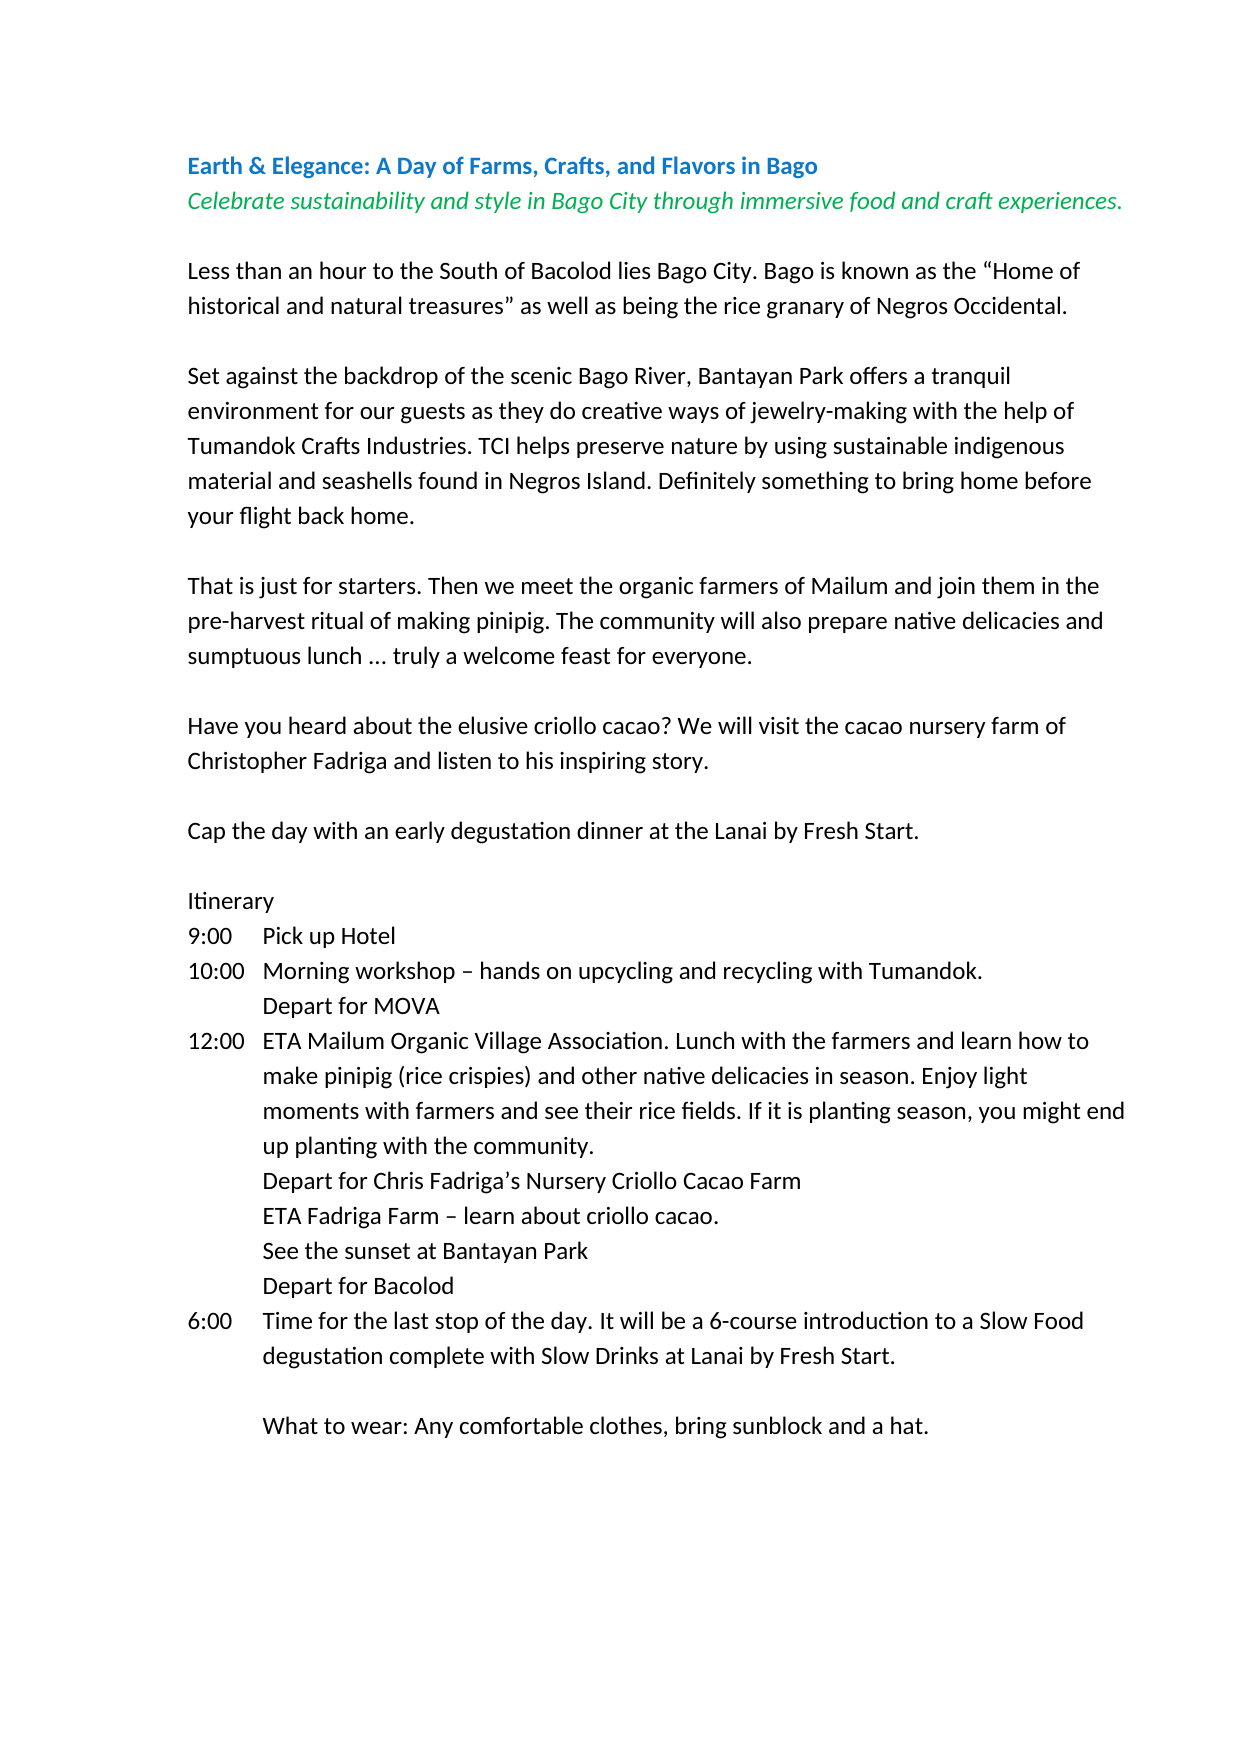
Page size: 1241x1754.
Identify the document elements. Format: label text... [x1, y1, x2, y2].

text Set against the backdrop of the scenic Bago River, Bantayan Park offers a tranquil environment for our guests as they do creative ways of jewelry-making with the help of [187, 360, 1128, 426]
text Less than an hour to the South of Bacolod lies Bago City. Bago is known as the “Home of [187, 255, 1128, 286]
text sumptuous lunch ... truly a welcome feast for everyone. [187, 640, 1128, 671]
text Tumandok Crafts Industries. TCI helps preserve nature by using sustainable indigenous material and seashells found in Negros Island. Definitely something to bring home before your flight back home. [187, 430, 1128, 531]
text Depart for MOVA [187, 990, 1128, 1021]
text Christopher Fadriga and listen to his inspiring story. [187, 745, 1128, 776]
text That is just for starters. Then we meet the organic farmers of Mailum and join them in the pre-harvest ritual of making pinipig. The community will also prepare native delicacies and [187, 570, 1128, 636]
text Celebrate sustainability and style in Bago City through immersive food and craft experiences. [187, 185, 1128, 216]
text Depart for Chris Fadriga’s Nursery Criollo Cacao Farm [187, 1165, 1128, 1196]
text What to wear: Any comfortable clothes, bring sunblock and a hat. [187, 1410, 1128, 1441]
text Have you heard about the elusive criollo cacao? We will visit the cacao nursery farm of [187, 710, 1128, 741]
text Earth & Elegance: A Day of Farms, Crafts, and Flavors in Bago [187, 150, 1128, 181]
text Itinerary [187, 885, 1128, 916]
text 6:00 Time for the last stop of the day. It will be a 6-course introduction to a Slow Food degustation complete with Slow Drinks at Lanai by Fresh Start. [187, 1305, 1128, 1371]
text Cap the day with an early degustation dinner at the Lanai by Fresh Start. [187, 815, 1128, 846]
text 10:00 Morning workshop – hands on upcycling and recycling with Tumandok. [187, 955, 1128, 986]
text ETA Fadriga Farm – learn about criollo cacao. [187, 1200, 1128, 1231]
text See the sunset at Bantayan Park [187, 1235, 1128, 1266]
text historical and natural treasures” as well as being the rice granary of Negros Occidental. [187, 290, 1128, 321]
text 9:00 Pick up Hotel [187, 920, 1128, 951]
text Depart for Bacolod [187, 1270, 1128, 1301]
text 12:00 ETA Mailum Organic Village Association. Lunch with the farmers and learn how to make pinipig (rice crispies) and other native delicacies in season. Enjoy light moments with farmers and see their rice fields. If it is planting season, you might end up planting with the community. [187, 1025, 1128, 1161]
